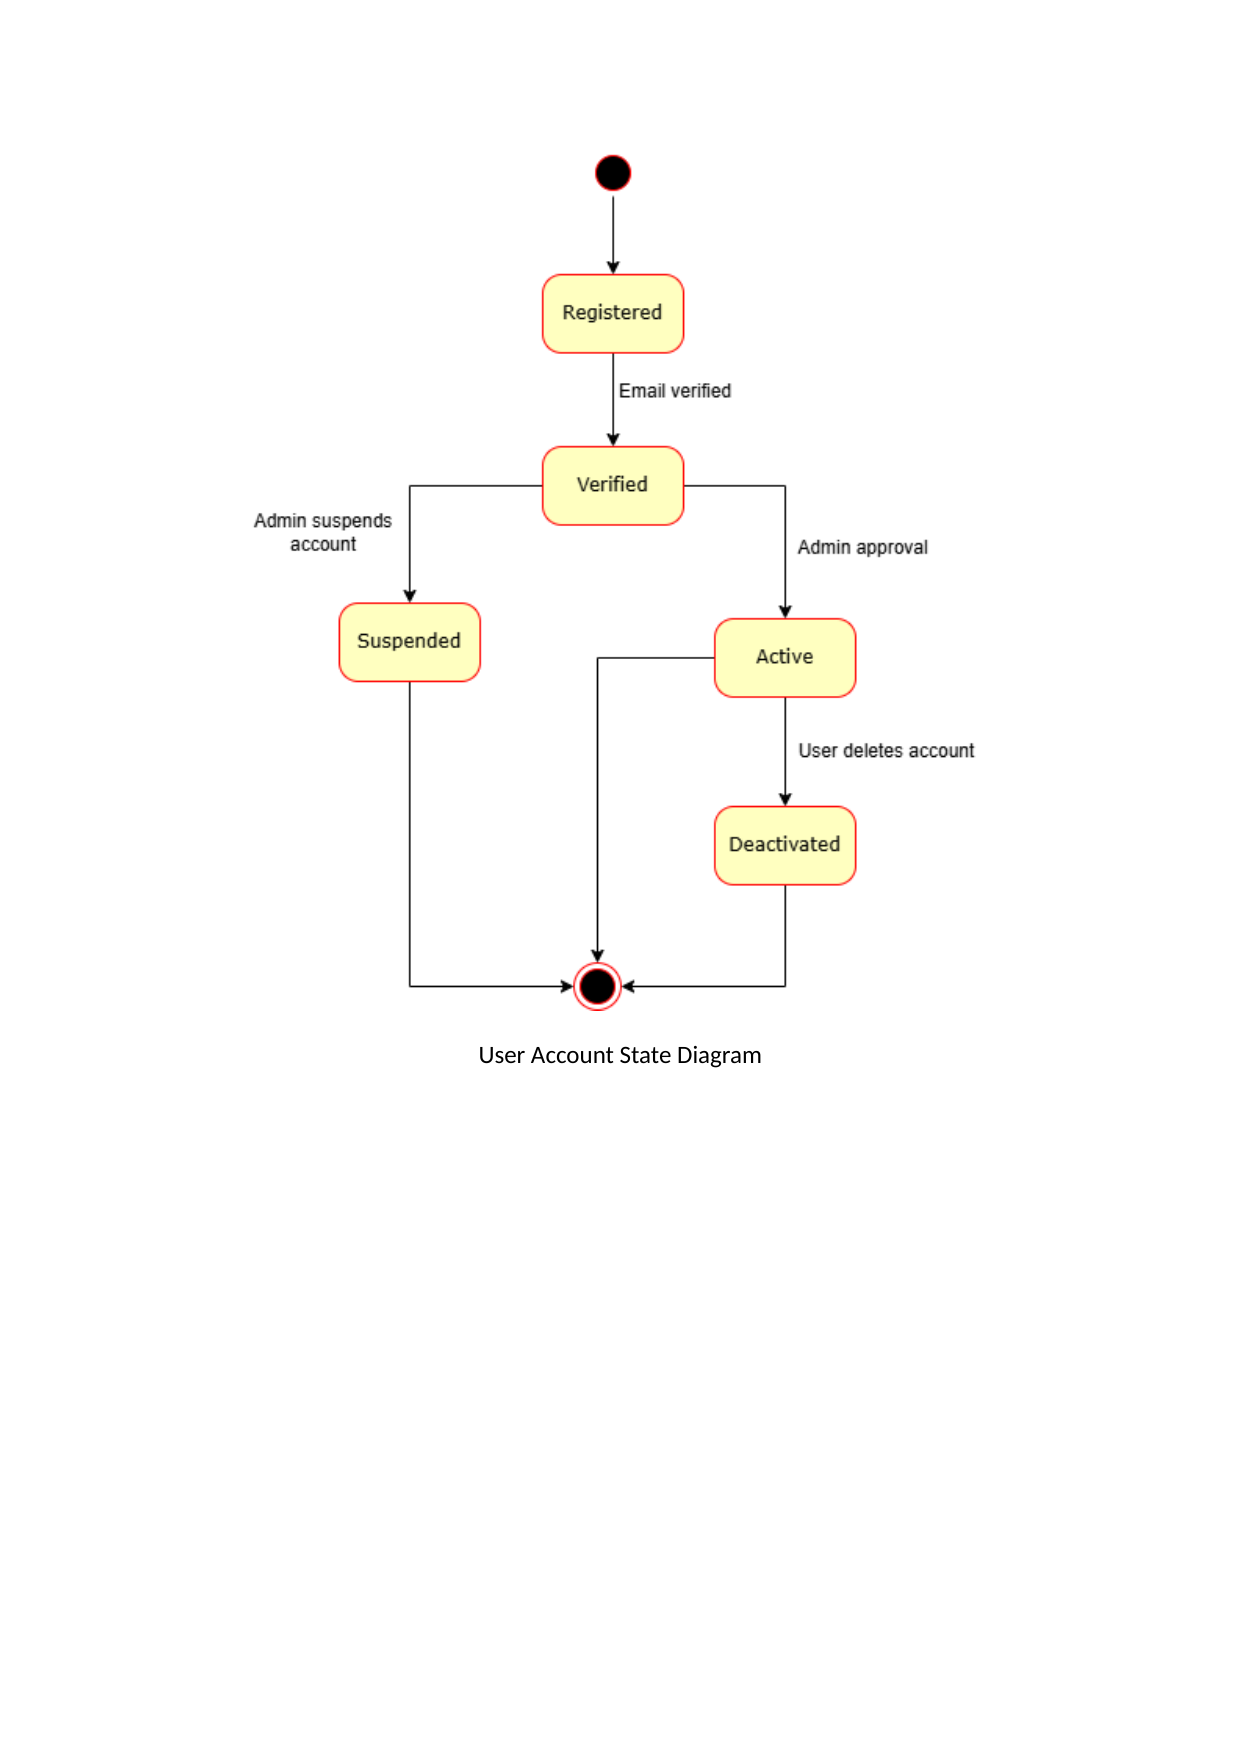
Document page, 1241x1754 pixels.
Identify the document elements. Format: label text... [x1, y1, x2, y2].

picture [245, 150, 995, 1011]
text User Account State Diagram [150, 1039, 1090, 1070]
